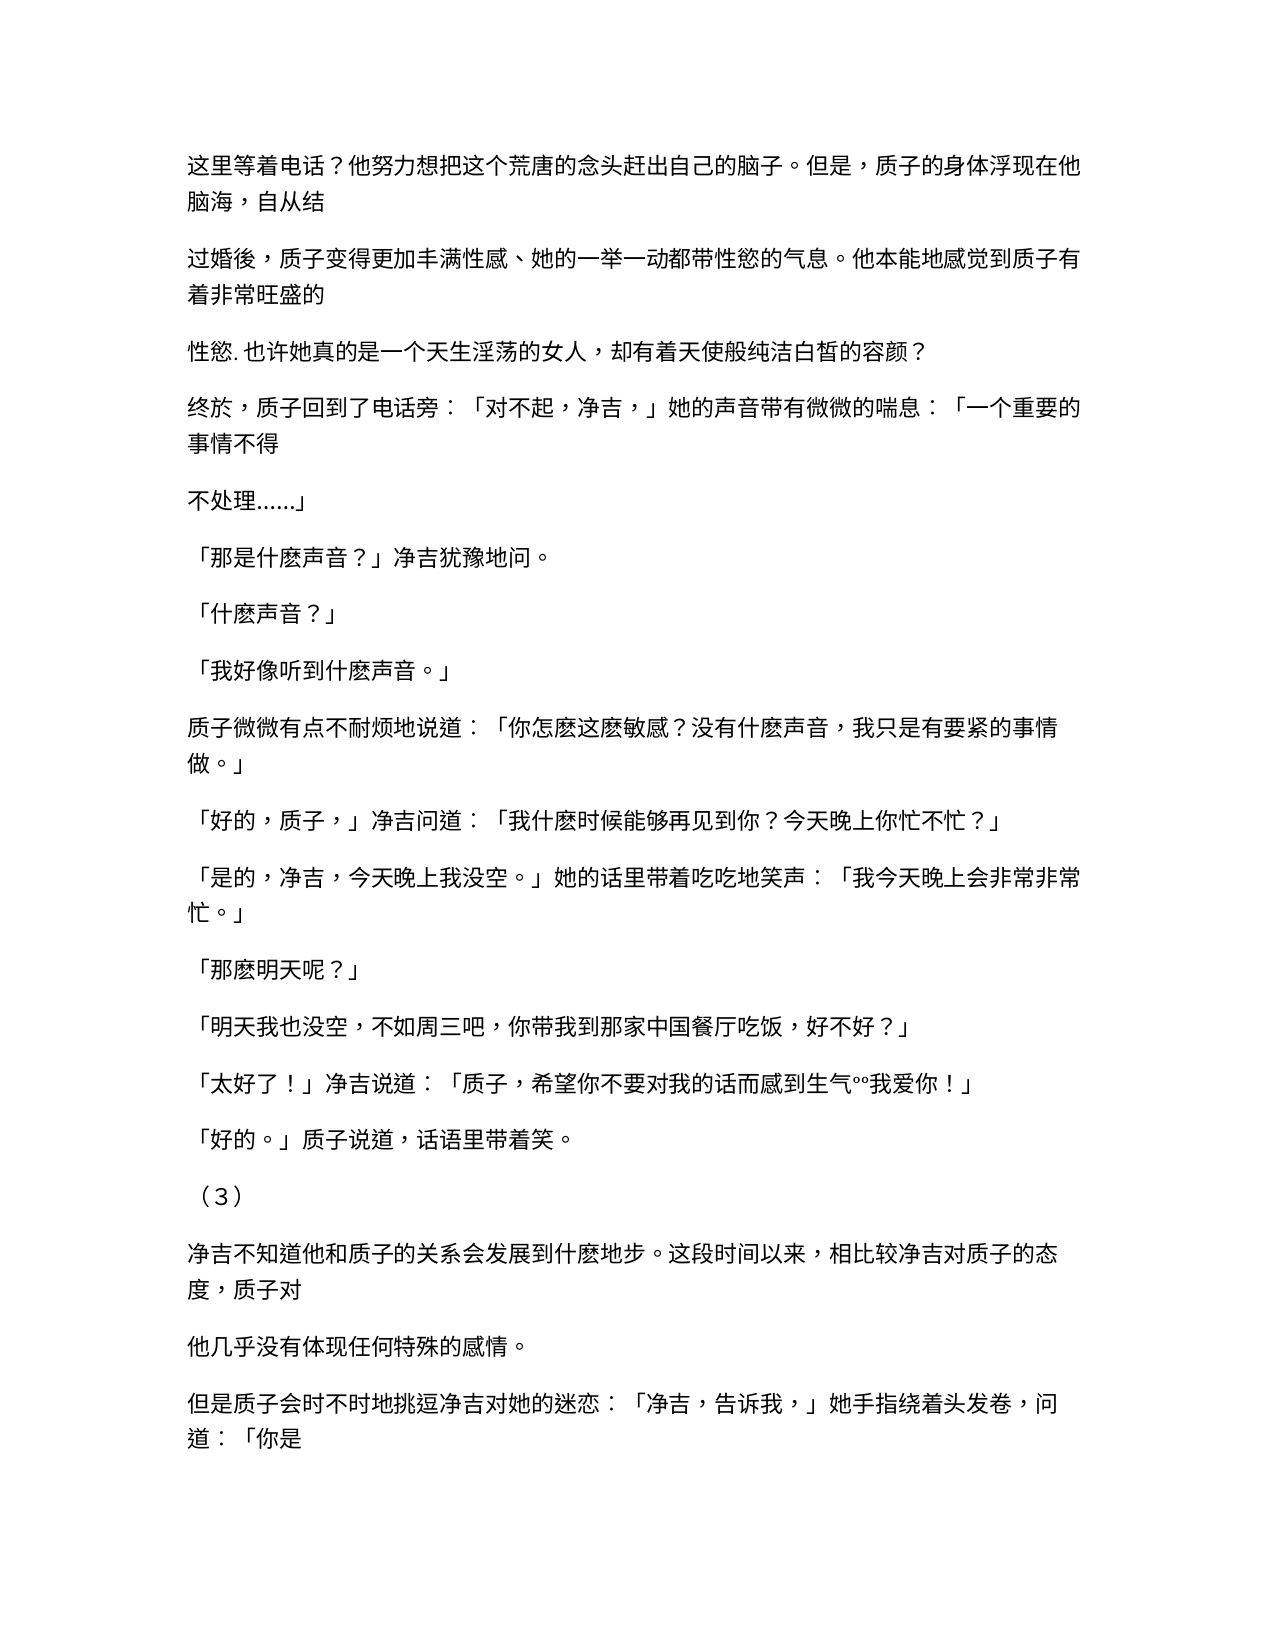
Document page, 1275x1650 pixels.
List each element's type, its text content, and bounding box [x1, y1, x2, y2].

text 但是质子会时不时地挑逗净吉对她的迷恋︰「净吉，告诉我，」她手指绕着头发卷，问道︰「你是 [187, 1387, 1087, 1455]
text 「太好了！」净吉说道︰「质子，希望你不要对我的话而感到生气°°我爱你！」 [187, 1068, 1087, 1099]
text 终於，质子回到了电话旁︰「对不起，净吉，」她的声音带有微微的喘息︰「一个重要的事情不得 [187, 392, 1087, 459]
text 不处理……」 [187, 485, 1087, 516]
text 「那是什麽声音？」净吉犹豫地问。 [187, 542, 1087, 573]
text 过婚後，质子变得更加丰满性感、她的一举一动都带性慾的气息。他本能地感觉到质子有着非常旺盛的 [187, 243, 1087, 310]
text 「好的。」质子说道，话语里带着笑。 [187, 1124, 1087, 1156]
text （３） [187, 1181, 1087, 1212]
text 净吉不知道他和质子的关系会发展到什麽地步。这段时间以来，相比较净吉对质子的态度，质子对 [187, 1238, 1087, 1305]
text 「什麽声音？」 [187, 598, 1087, 630]
text 「明天我也没空，不如周三吧，你带我到那家中国餐厅吃饭，好不好？」 [187, 1011, 1087, 1042]
text 「我好像听到什麽声音。」 [187, 655, 1087, 686]
text 性慾. 也许她真的是一个天生淫荡的女人，却有着天使般纯洁白皙的容颜？ [187, 335, 1087, 367]
text 「那麽明天呢？」 [187, 954, 1087, 985]
text 质子微微有点不耐烦地说道︰「你怎麽这麽敏感？没有什麽声音，我只是有要紧的事情做。」 [187, 712, 1087, 779]
text 「是的，净吉，今天晚上我没空。」她的话里带着吃吃地笑声︰「我今天晚上会非常非常忙。」 [187, 861, 1087, 929]
text 他几乎没有体现任何特殊的感情。 [187, 1331, 1087, 1362]
text 这里等着电话？他努力想把这个荒唐的念头赶出自己的脑子。但是，质子的身体浮现在他脑海，自从结 [187, 150, 1087, 217]
text 「好的，质子，」净吉问道︰「我什麽时候能够再见到你？今天晚上你忙不忙？」 [187, 805, 1087, 836]
